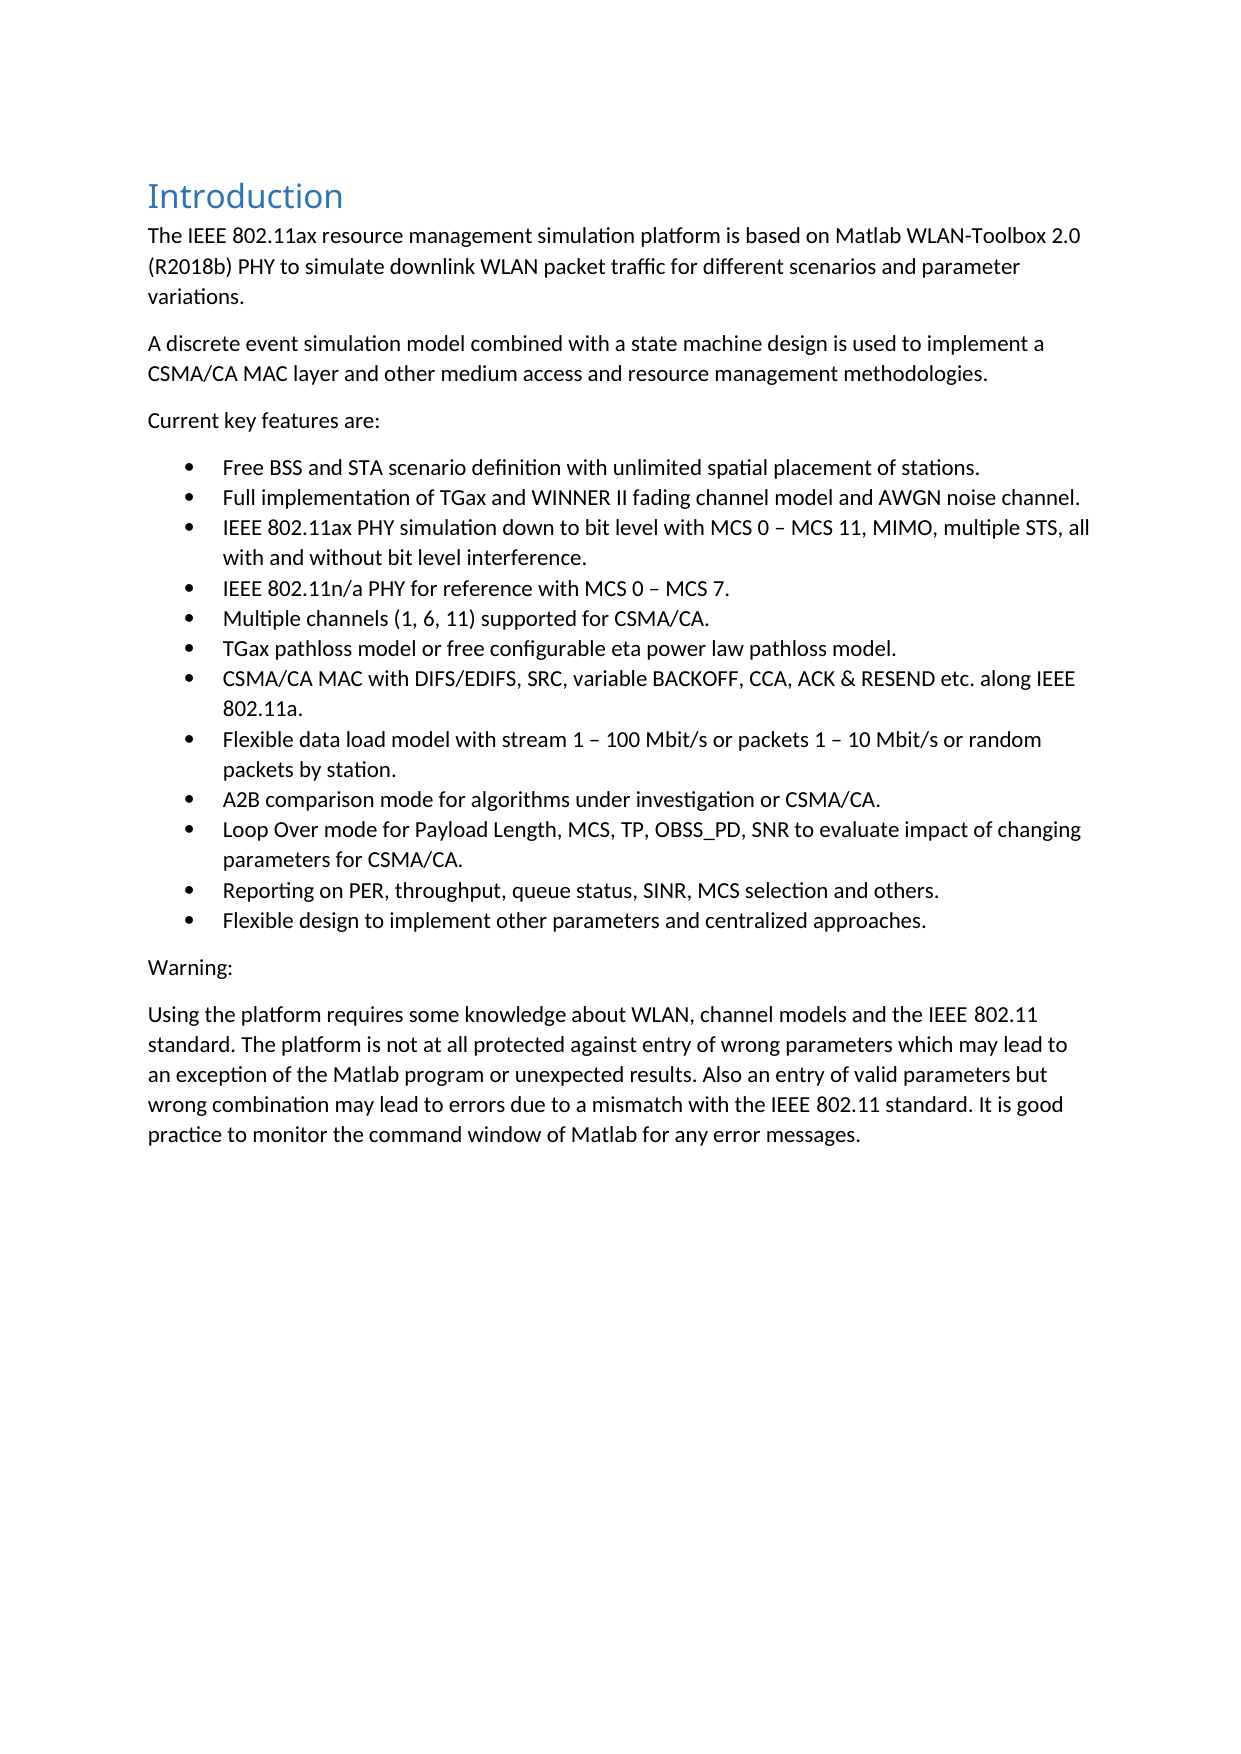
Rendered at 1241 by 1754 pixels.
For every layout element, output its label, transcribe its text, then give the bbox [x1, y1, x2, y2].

text A discrete event simulation model combined with a state machine design is used to implement a CSMA/CA MAC layer and other medium access and resource management methodologies. [148, 329, 1093, 387]
text Current key features are: [148, 406, 1093, 434]
list IEEE 802.11n/a PHY for reference with MCS 0 – MCS 7. [185, 574, 1093, 602]
list Multiple channels (1, 6, 11) supported for CSMA/CA. [185, 604, 1093, 632]
text Warning: [148, 953, 1093, 981]
list Full implementation of TGax and WINNER II fading channel model and AWGN noise channel. [185, 483, 1093, 511]
list IEEE 802.11ax PHY simulation down to bit level with MCS 0 – MCS 11, MIMO, multiple STS, all with and without bit level interference. [185, 513, 1093, 571]
list Reporting on PER, throughput, queue status, SINR, MCS selection and others. [185, 876, 1093, 904]
text The IEEE 802.11ax resource management simulation platform is based on Matlab WLAN-Toolbox 2.0 (R2018b) PHY to simulate downlink WLAN packet traffic for different scenarios and parameter variations. [148, 222, 1093, 310]
list Free BSS and STA scenario definition with unlimited spatial placement of stations. [185, 453, 1093, 481]
list CSMA/CA MAC with DIFS/EDIFS, SRC, variable BACKOFF, CCA, ACK & RESEND etc. along IEEE 802.11a. [185, 664, 1093, 722]
subtitle Introduction [148, 173, 1093, 218]
list A2B comparison mode for algorithms under investigation or CSMA/CA. [185, 785, 1093, 813]
list TGax pathloss model or free configurable eta power law pathloss model. [185, 634, 1093, 662]
list Flexible data load model with stream 1 – 100 Mbit/s or packets 1 – 10 Mbit/s or random packets by station. [185, 725, 1093, 783]
text Using the platform requires some knowledge about WLAN, channel models and the IEEE 802.11 standard. The platform is not at all protected against entry of wrong parameters which may lead to an exception of the Matlab program or unexpected results. Also an entry of valid parameters but wrong combination may lead to errors due to a mismatch with the IEEE 802.11 standard. It is good practice to monitor the command window of Matlab for any error messages. [148, 1000, 1093, 1148]
list Loop Over mode for Payload Length, MCS, TP, OBSS_PD, SNR to evaluate impact of changing parameters for CSMA/CA. [185, 815, 1093, 873]
list Flexible design to implement other parameters and centralized approaches. [185, 906, 1093, 934]
